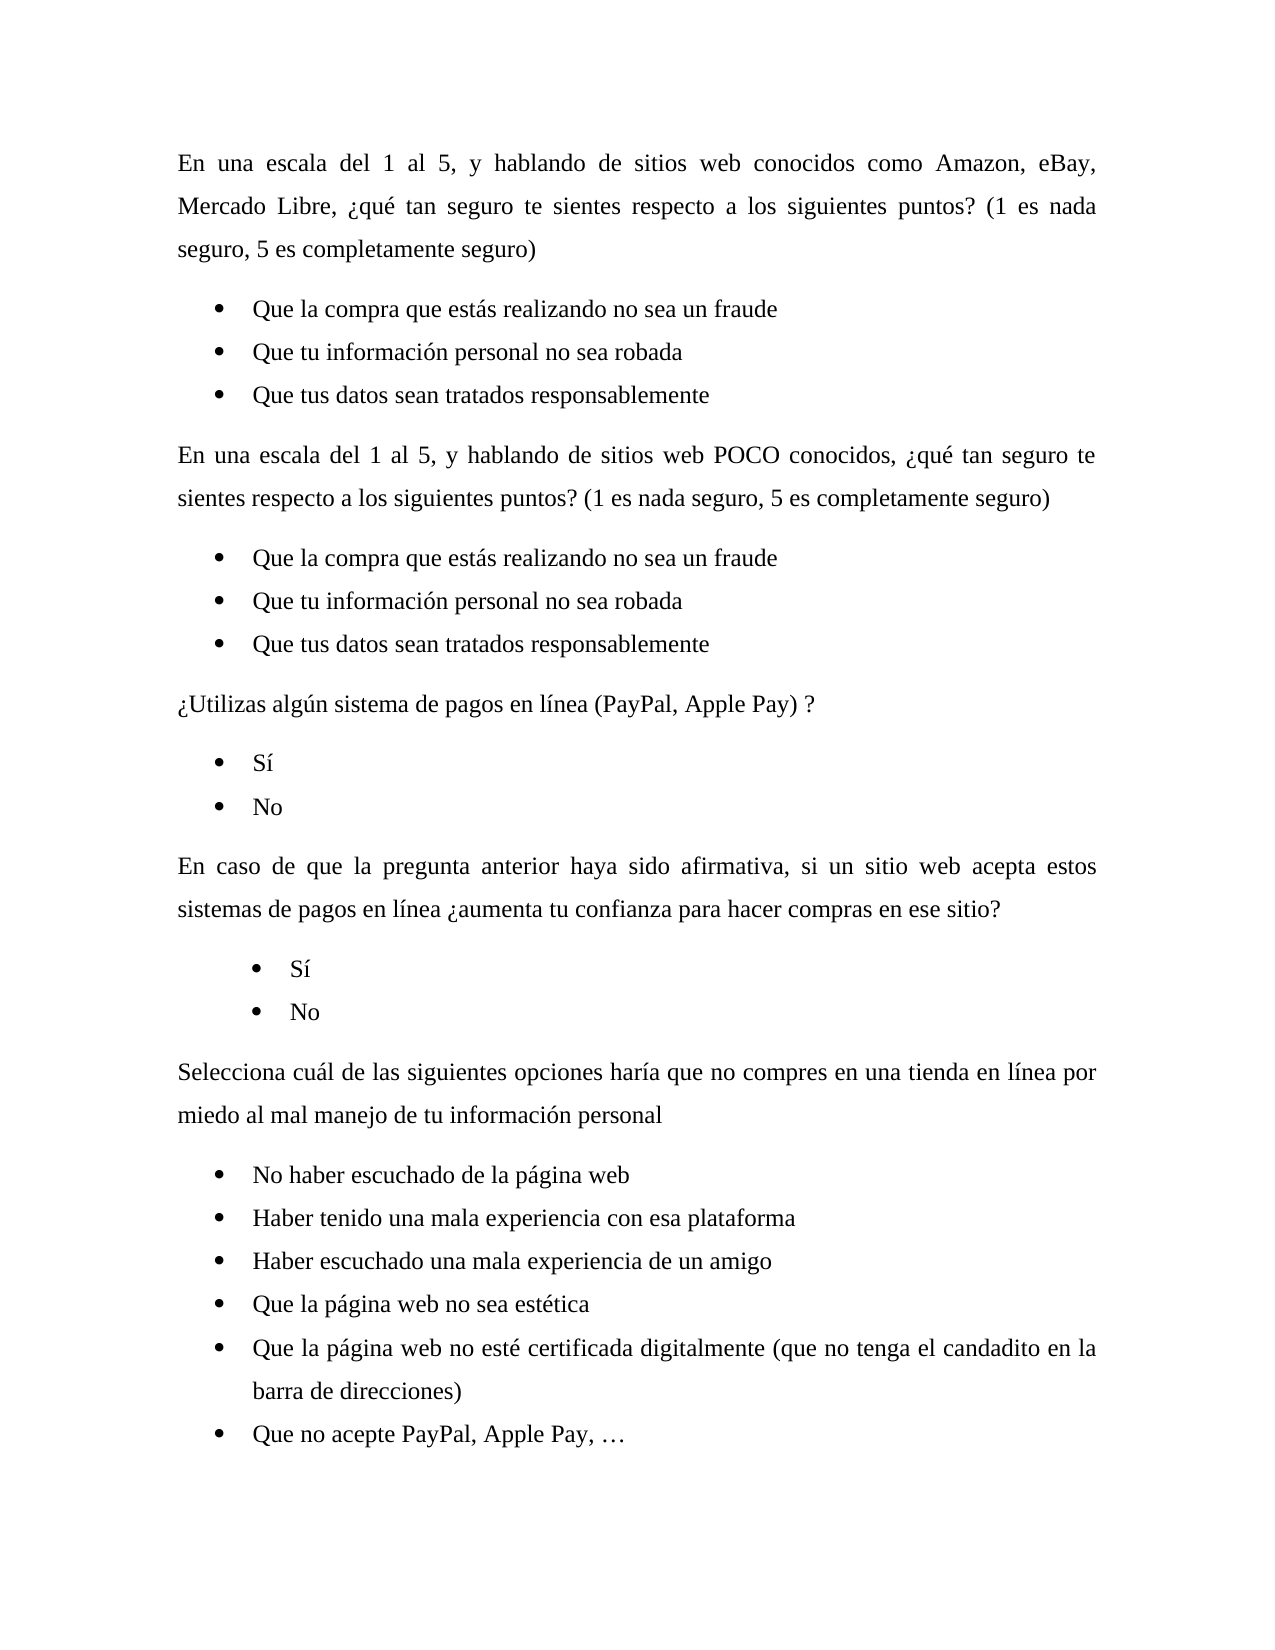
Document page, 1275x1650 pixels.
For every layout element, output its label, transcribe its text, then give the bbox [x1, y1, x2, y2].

text ¿Utilizas algún sistema de pagos en línea (PayPal, Apple Pay) ? [177, 689, 1098, 717]
list Sí [252, 954, 1098, 983]
list Que la página web no esté certificada digitalmente (que no tenga el candadito en la barra de direcciones) [215, 1333, 1098, 1404]
text En una escala del 1 al 5, y hablando de sitios web conocidos como Amazon, eBay, Mercado Libre, ¿qué tan seguro te sientes respecto a los siguientes puntos? (1 es nada seguro, 5 es completamente seguro) [177, 148, 1098, 263]
list Que no acepte PayPal, Apple Pay, … [215, 1419, 1098, 1448]
list Haber tenido una mala experiencia con esa plataforma [215, 1203, 1098, 1232]
list Que tus datos sean tratados responsablemente [215, 629, 1098, 658]
list Que tu información personal no sea robada [215, 337, 1098, 366]
list Que la compra que estás realizando no sea un fraude [215, 543, 1098, 571]
list No [215, 792, 1098, 820]
list Sí [215, 748, 1098, 777]
list Que la página web no sea estética [215, 1289, 1098, 1318]
text En caso de que la pregunta anterior haya sido afirmativa, si un sitio web acepta estos sistemas de pagos en línea ¿aumenta tu confianza para hacer compras en ese sitio? [177, 851, 1098, 923]
list No [252, 997, 1098, 1026]
list Que tus datos sean tratados responsablemente [215, 380, 1098, 409]
text En una escala del 1 al 5, y hablando de sitios web POCO conocidos, ¿qué tan seguro te sientes respecto a los siguientes puntos? (1 es nada seguro, 5 es completamente seguro) [177, 440, 1098, 512]
list Haber escuchado una mala experiencia de un amigo [215, 1246, 1098, 1275]
list Que tu información personal no sea robada [215, 586, 1098, 614]
list No haber escuchado de la página web [215, 1160, 1098, 1189]
text Selecciona cuál de las siguientes opciones haría que no compres en una tienda en línea por miedo al mal manejo de tu información personal [177, 1057, 1098, 1129]
list Que la compra que estás realizando no sea un fraude [215, 294, 1098, 322]
